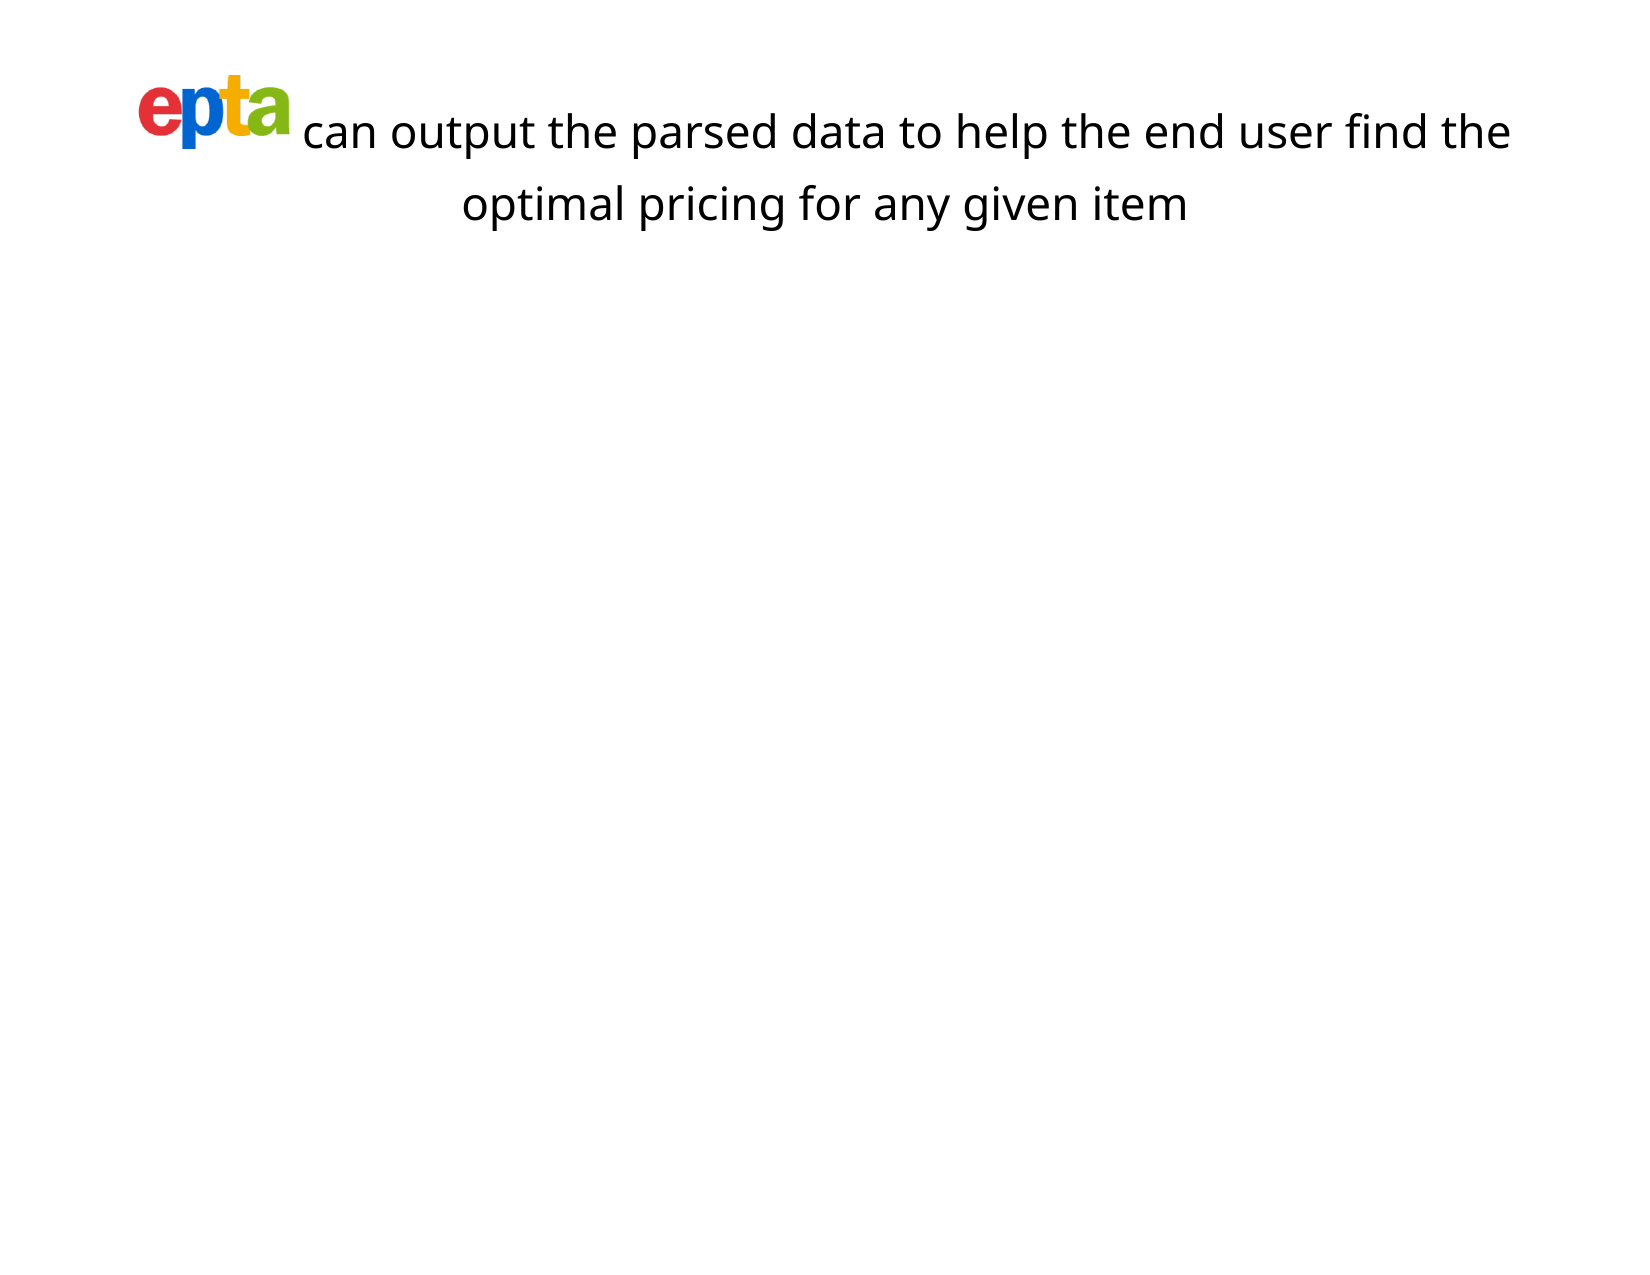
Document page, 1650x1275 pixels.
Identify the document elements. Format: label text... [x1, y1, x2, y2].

picture [138, 75, 290, 149]
text can output the parsed data to help the end user find the optimal pricing for any given item [75, 75, 1575, 233]
